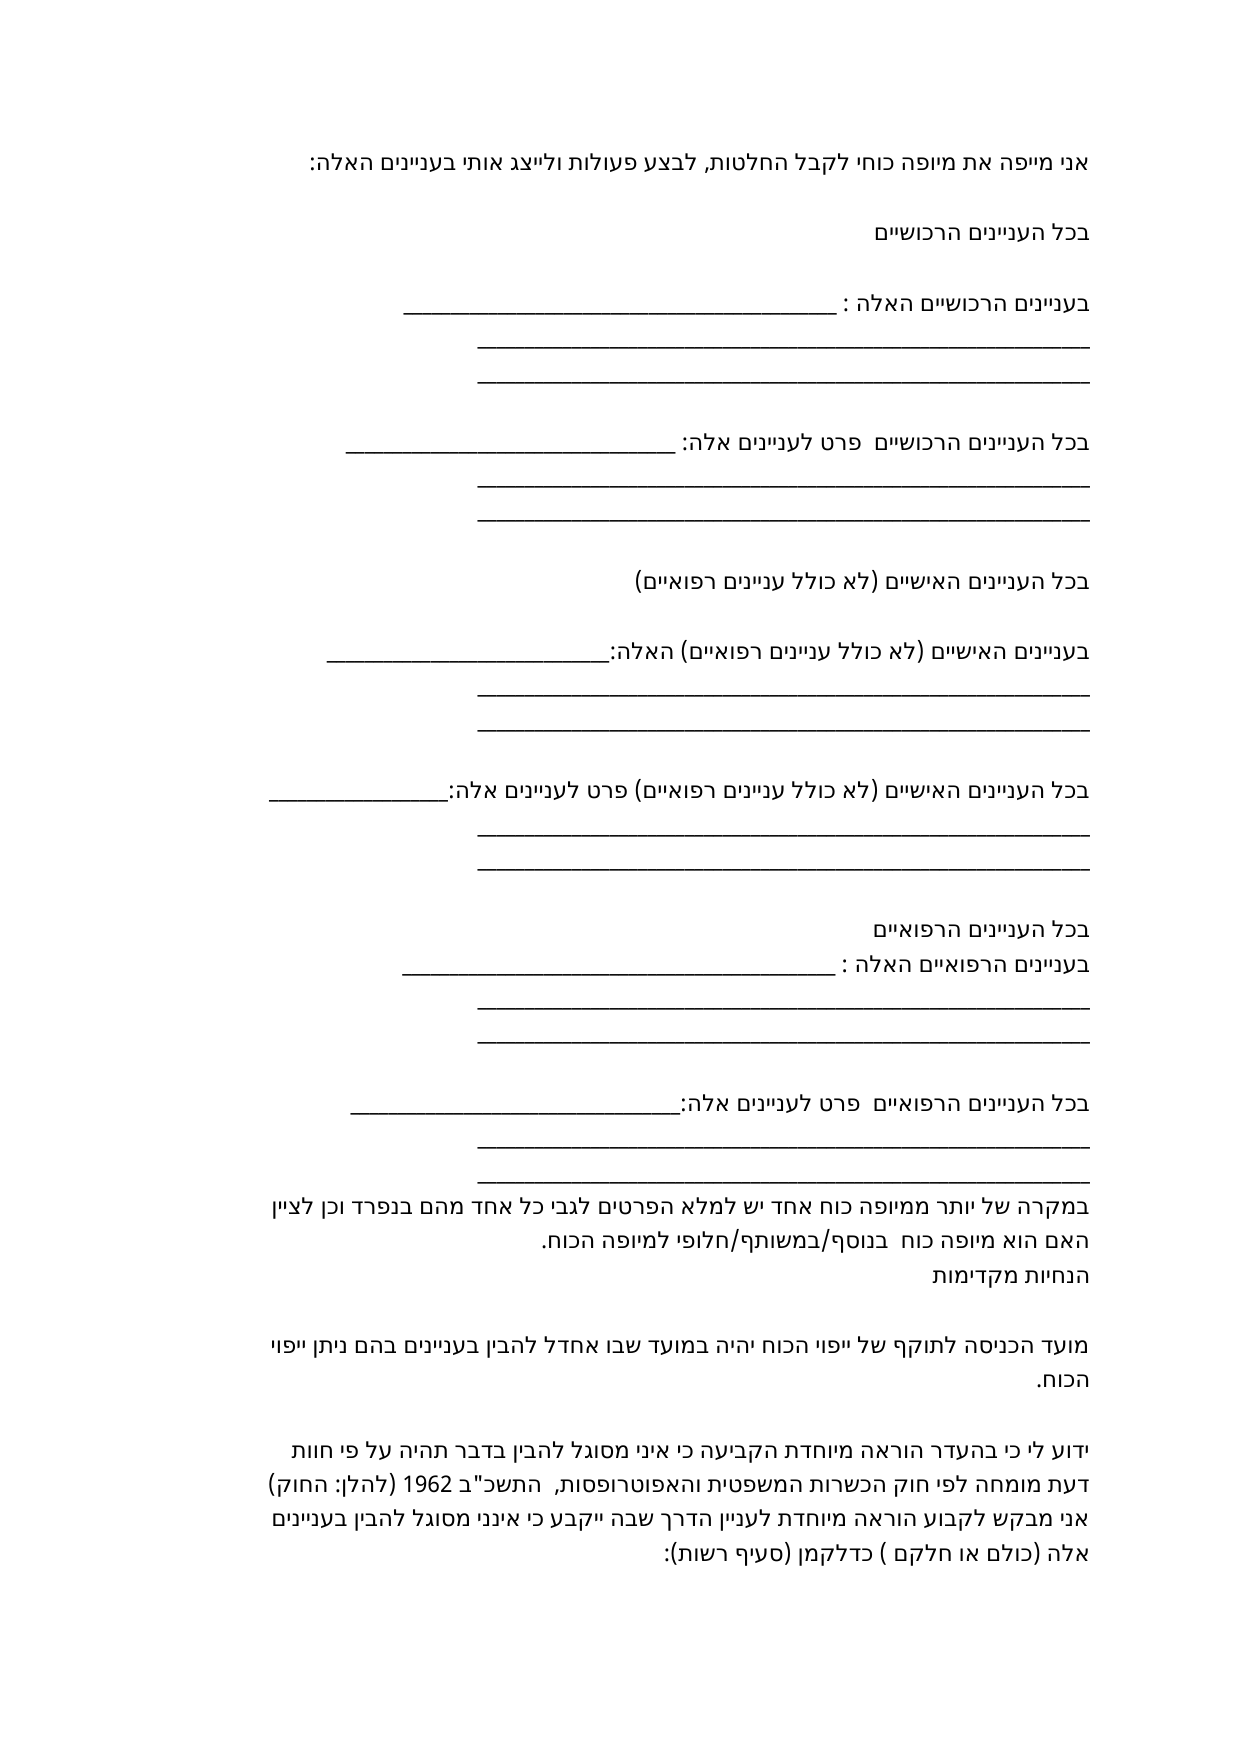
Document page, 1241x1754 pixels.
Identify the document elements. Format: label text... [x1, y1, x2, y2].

text אני מייפה את מיופה כוחי לקבל החלטות, לבצע פעולות ולייצג אותי בעניינים האלה: [150, 150, 1090, 180]
text במקרה של יותר ממיופה כוח אחד יש למלא הפרטים לגבי כל אחד מהם בנפרד וכן לציין האם הוא מיופה כוח בנוסף/במשותף/חלופי למיופה הכוח. [249, 1194, 1090, 1258]
text בעניינים האישיים (לא כולל עניינים רפואיים) האלה:______________________________ _________________________________________________________________ _________________________________________________________________ [150, 639, 1090, 738]
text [249, 1437, 1090, 1571]
text בכל העניינים האישיים (לא כולל עניינים רפואיים) [150, 569, 1090, 599]
text בכל העניינים הרכושיים פרט לעניינים אלה: ___________________________________ _________________________________________________________________ _________________________________________________________________ [150, 430, 1090, 528]
text בכל העניינים הרכושיים [150, 220, 1090, 250]
text בכל העניינים הרפואיים [150, 917, 1090, 947]
text בעניינים הרכושיים האלה : ______________________________________________ _________________________________________________________________ _________________________________________________________________ [150, 291, 1090, 389]
text הנחיות מקדימות [249, 1262, 1090, 1292]
text בכל העניינים הרפואיים פרט לעניינים אלה:___________________________________ _________________________________________________________________ _________________________________________________________________ [150, 1091, 1090, 1189]
text בעניינים הרפואיים האלה : ______________________________________________ _________________________________________________________________ _________________________________________________________________ [150, 952, 1090, 1050]
text מועד הכניסה לתוקף של ייפוי הכוח יהיה במועד שבו אחדל להבין בעניינים בהם ניתן ייפוי הכוח. [249, 1333, 1090, 1397]
text בכל העניינים האישיים (לא כולל עניינים רפואיים) פרט לעניינים אלה:___________________ _________________________________________________________________ _________________________________________________________________ [150, 778, 1090, 877]
